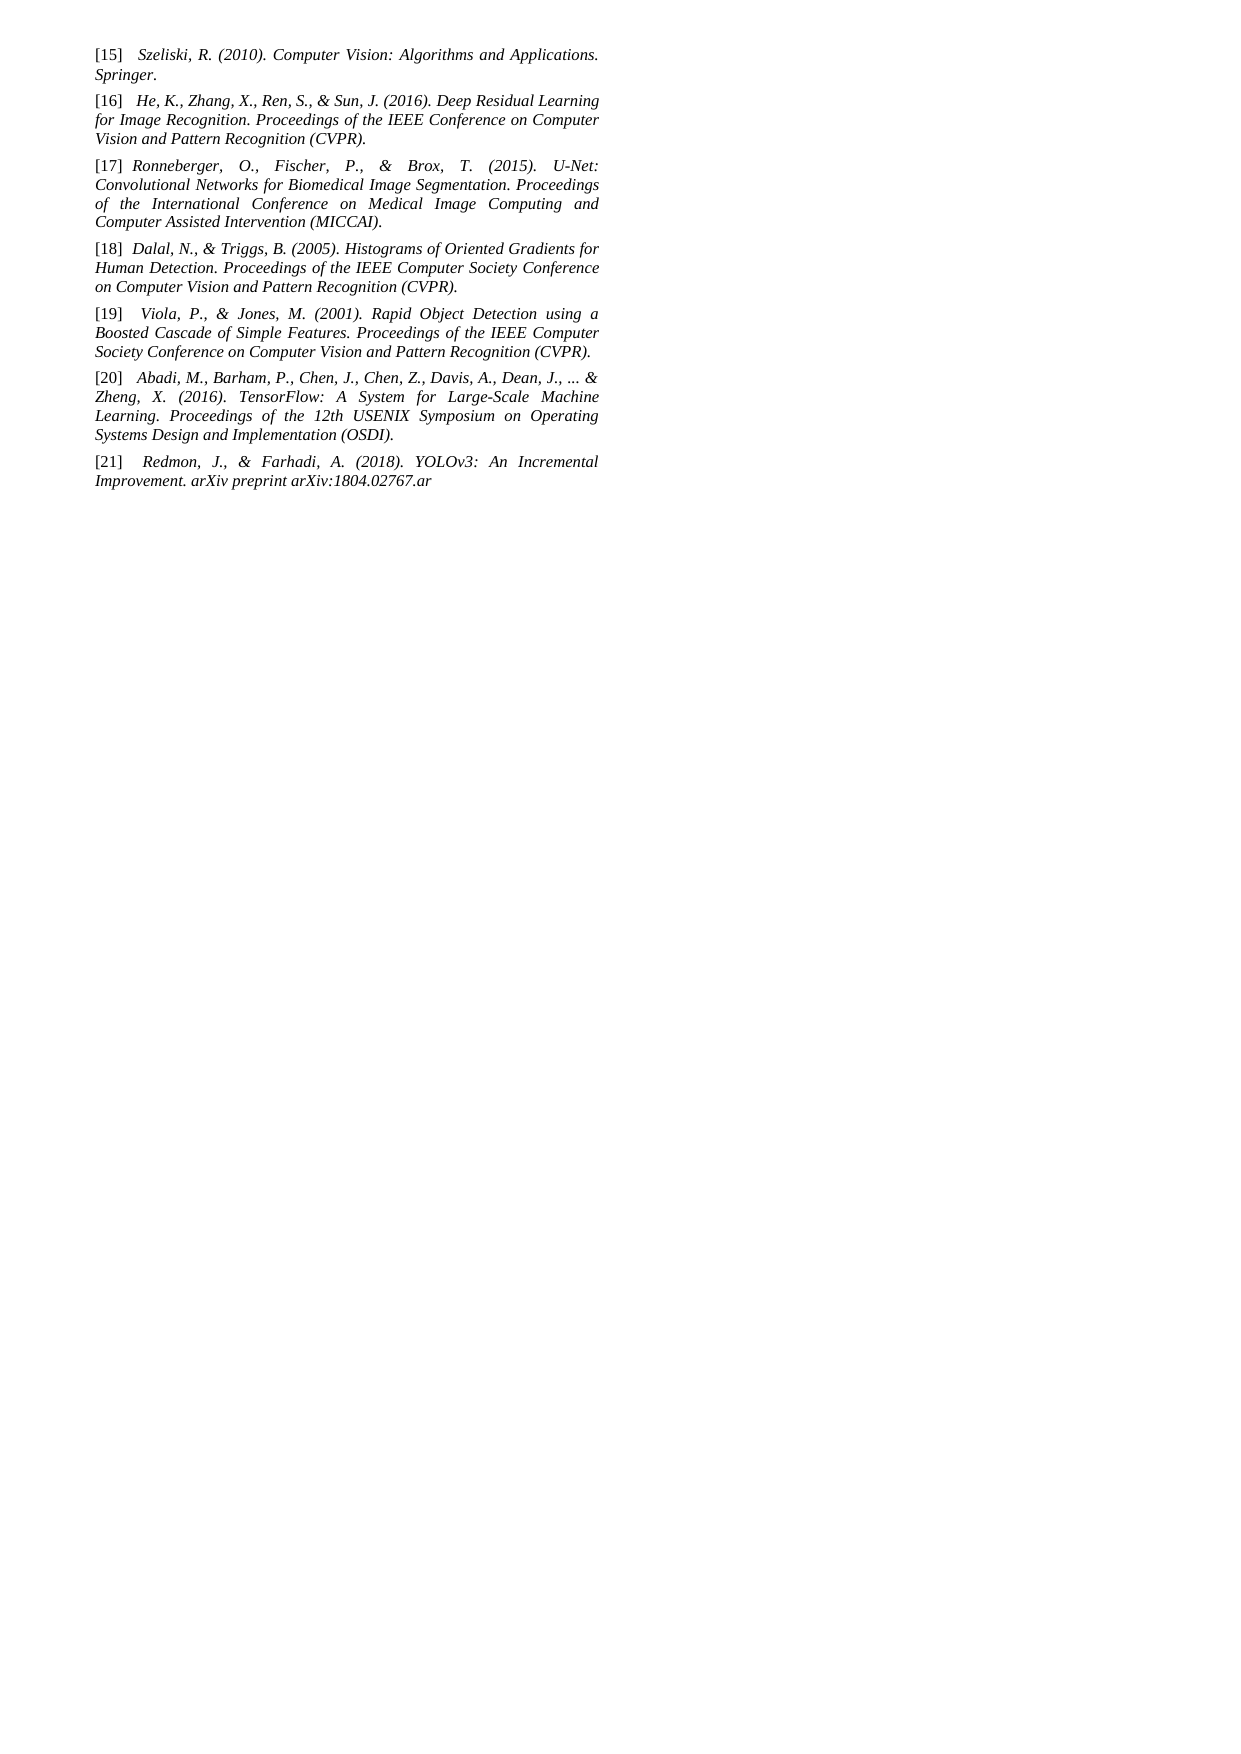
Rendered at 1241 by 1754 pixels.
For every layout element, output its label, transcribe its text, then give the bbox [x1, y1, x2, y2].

list Abadi, M., Barham, P., Chen, J., Chen, Z., Davis, A., Dean, J., ... & Zheng, X. (2016). TensorFlow: A System for Large-Scale Machine Learning. Proceedings of the 12th USENIX Symposium on Operating Systems Design and Implementation (OSDI). [95, 369, 601, 444]
list Dalal, N., & Triggs, B. (2005). Histograms of Oriented Gradients for Human Detection. Proceedings of the IEEE Computer Society Conference on Computer Vision and Pattern Recognition (CVPR). [95, 239, 601, 296]
list Viola, P., & Jones, M. (2001). Rapid Object Detection using a Boosted Cascade of Simple Features. Proceedings of the IEEE Computer Society Conference on Computer Vision and Pattern Recognition (CVPR). [95, 304, 601, 361]
list Ronneberger, O., Fischer, P., & Brox, T. (2015). U-Net: Convolutional Networks for Biomedical Image Segmentation. Proceedings of the International Conference on Medical Image Computing and Computer Assisted Intervention (MICCAI). [95, 156, 601, 231]
list He, K., Zhang, X., Ren, S., & Sun, J. (2016). Deep Residual Learning for Image Recognition. Proceedings of the IEEE Conference on Computer Vision and Pattern Recognition (CVPR). [95, 92, 601, 148]
list Redmon, J., & Farhadi, A. (2018). YOLOv3: An Incremental Improvement. arXiv preprint arXiv:1804.02767.ar [95, 452, 601, 490]
list Szeliski, R. (2010). Computer Vision: Algorithms and Applications. Springer. [95, 46, 601, 83]
